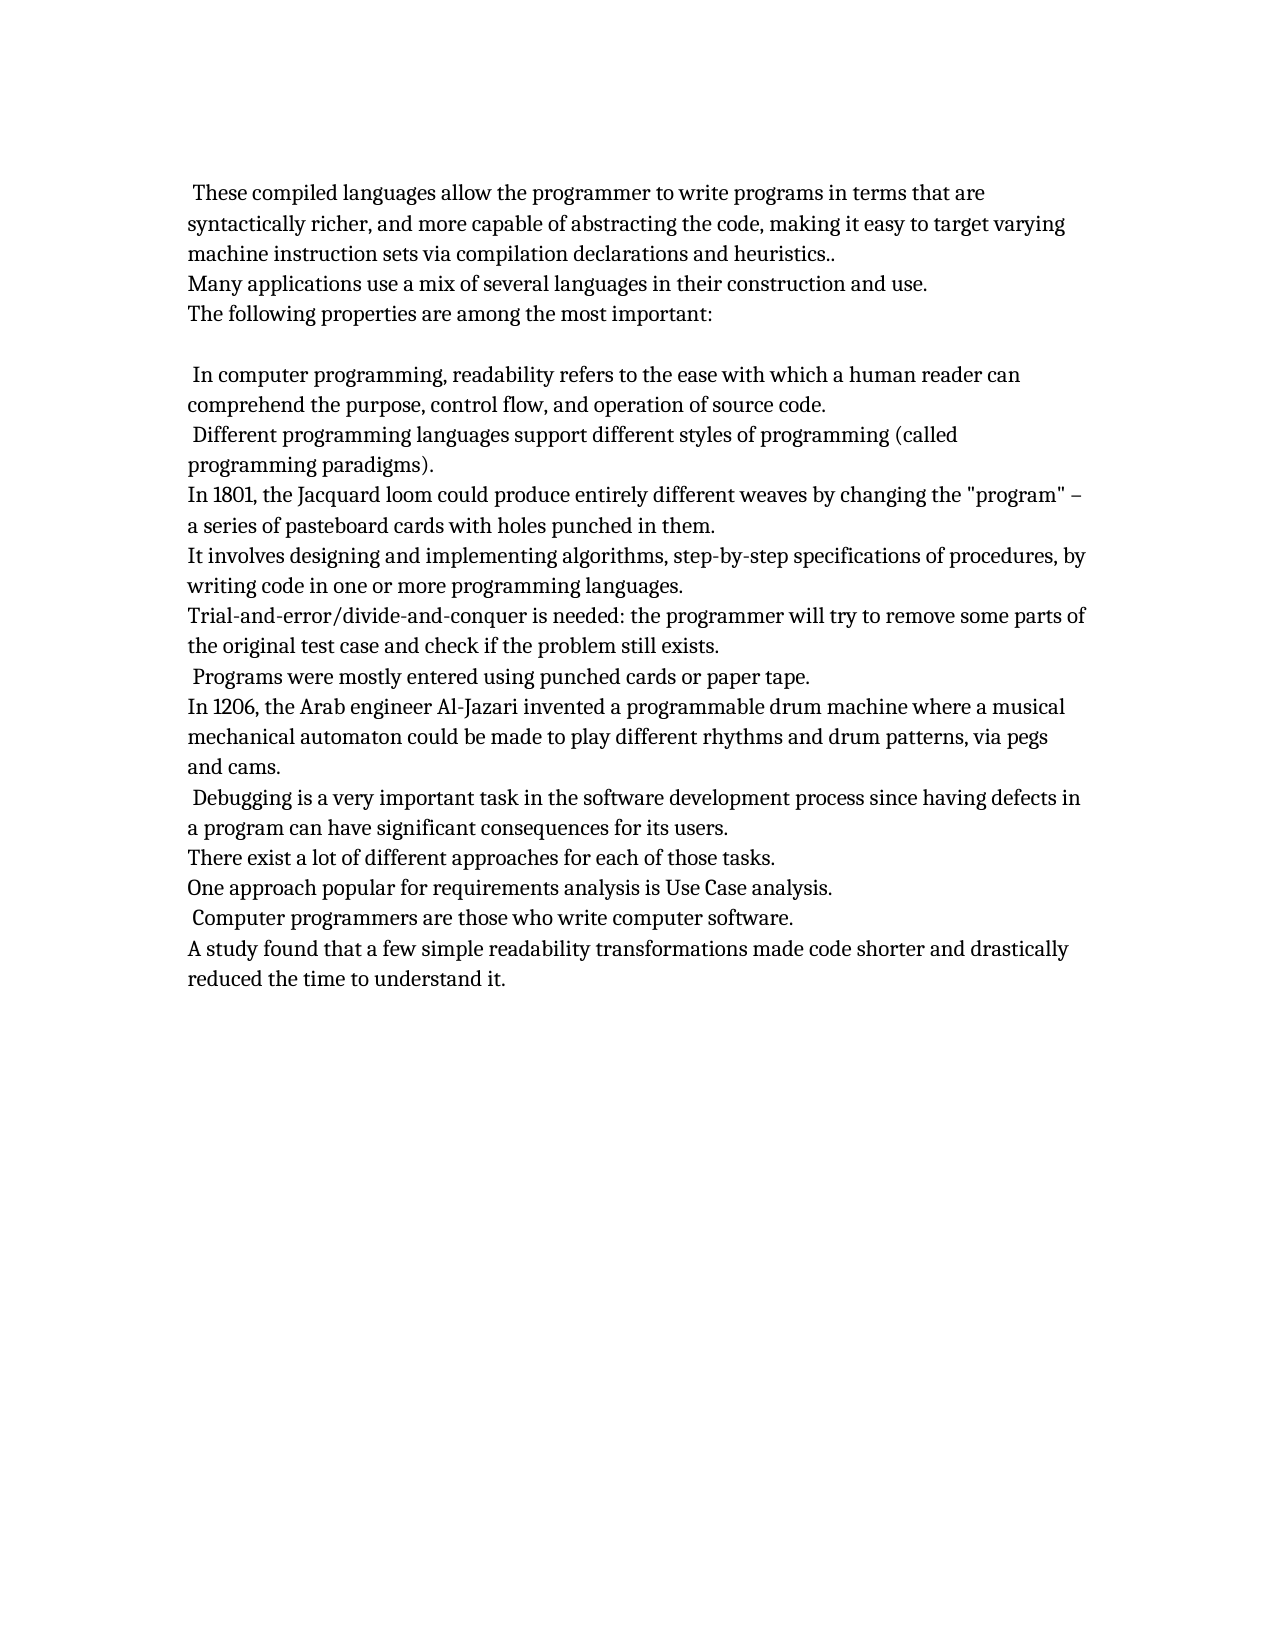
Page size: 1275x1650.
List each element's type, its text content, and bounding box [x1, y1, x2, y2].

text These compiled languages allow the programmer to write programs in terms that are syntactically richer, and more capable of abstracting the code, making it easy to target varying machine instruction sets via compilation declarations and heuristics.. Many applications use a mix of several languages in their construction and use. The following properties are among the most important: In computer programming, readability refers to the ease with which a human reader can comprehend the purpose, control flow, and operation of source code. Different programming languages support different styles of programming (called programming paradigms). In 1801, the Jacquard loom could produce entirely different weaves by changing the "program" – a series of pasteboard cards with holes punched in them. It involves designing and implementing algorithms, step-by-step specifications of procedures, by writing code in one or more programming languages. Trial-and-error/divide-and-conquer is needed: the programmer will try to remove some parts of the original test case and check if the problem still exists. Programs were mostly entered using punched cards or paper tape. In 1206, the Arab engineer Al-Jazari invented a programmable drum machine where a musical mechanical automaton could be made to play different rhythms and drum patterns, via pegs and cams. Debugging is a very important task in the software development process since having defects in a program can have significant consequences for its users. There exist a lot of different approaches for each of those tasks. One approach popular for requirements analysis is Use Case analysis. Computer programmers are those who write computer software. A study found that a few simple readability transformations made code shorter and drastically reduced the time to understand it. [187, 150, 1087, 992]
